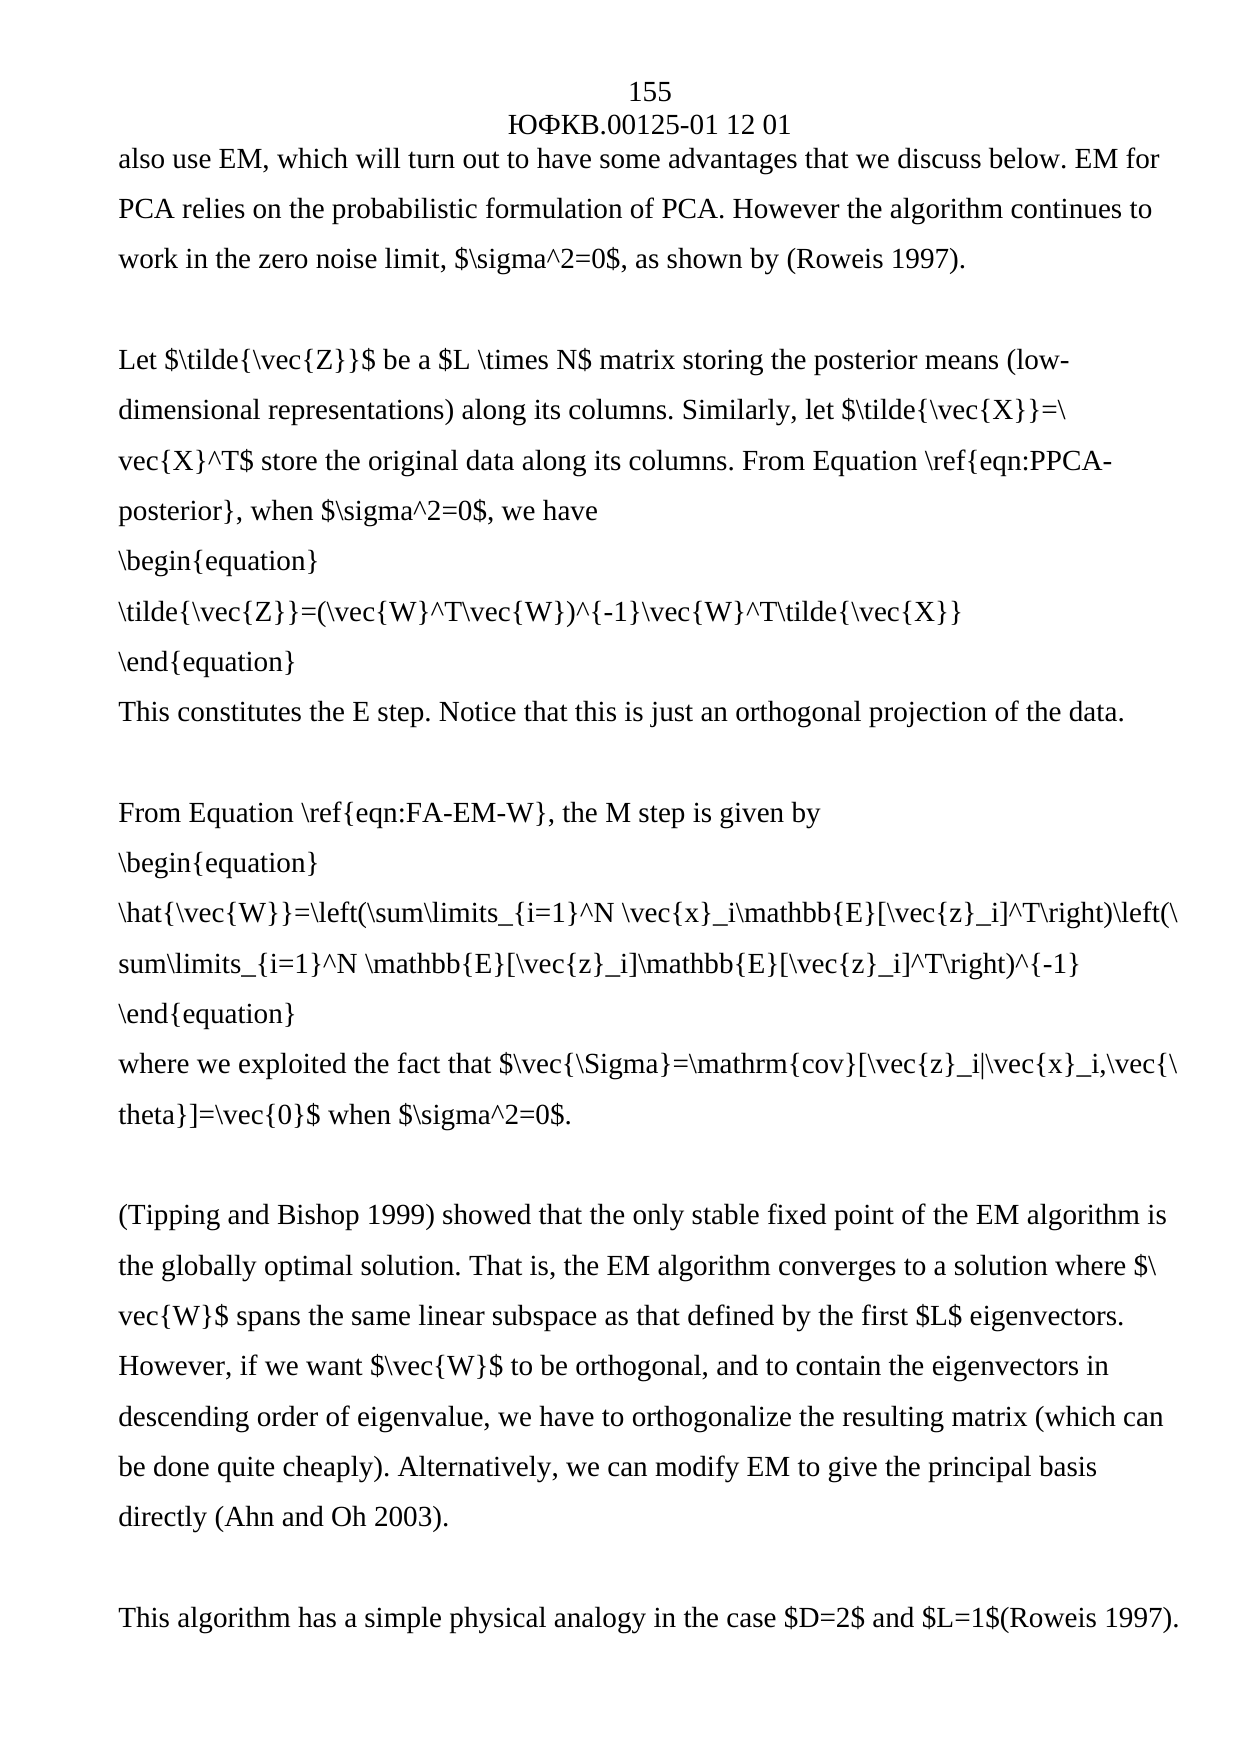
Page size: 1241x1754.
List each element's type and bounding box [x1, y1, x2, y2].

text [118, 141, 1181, 1633]
